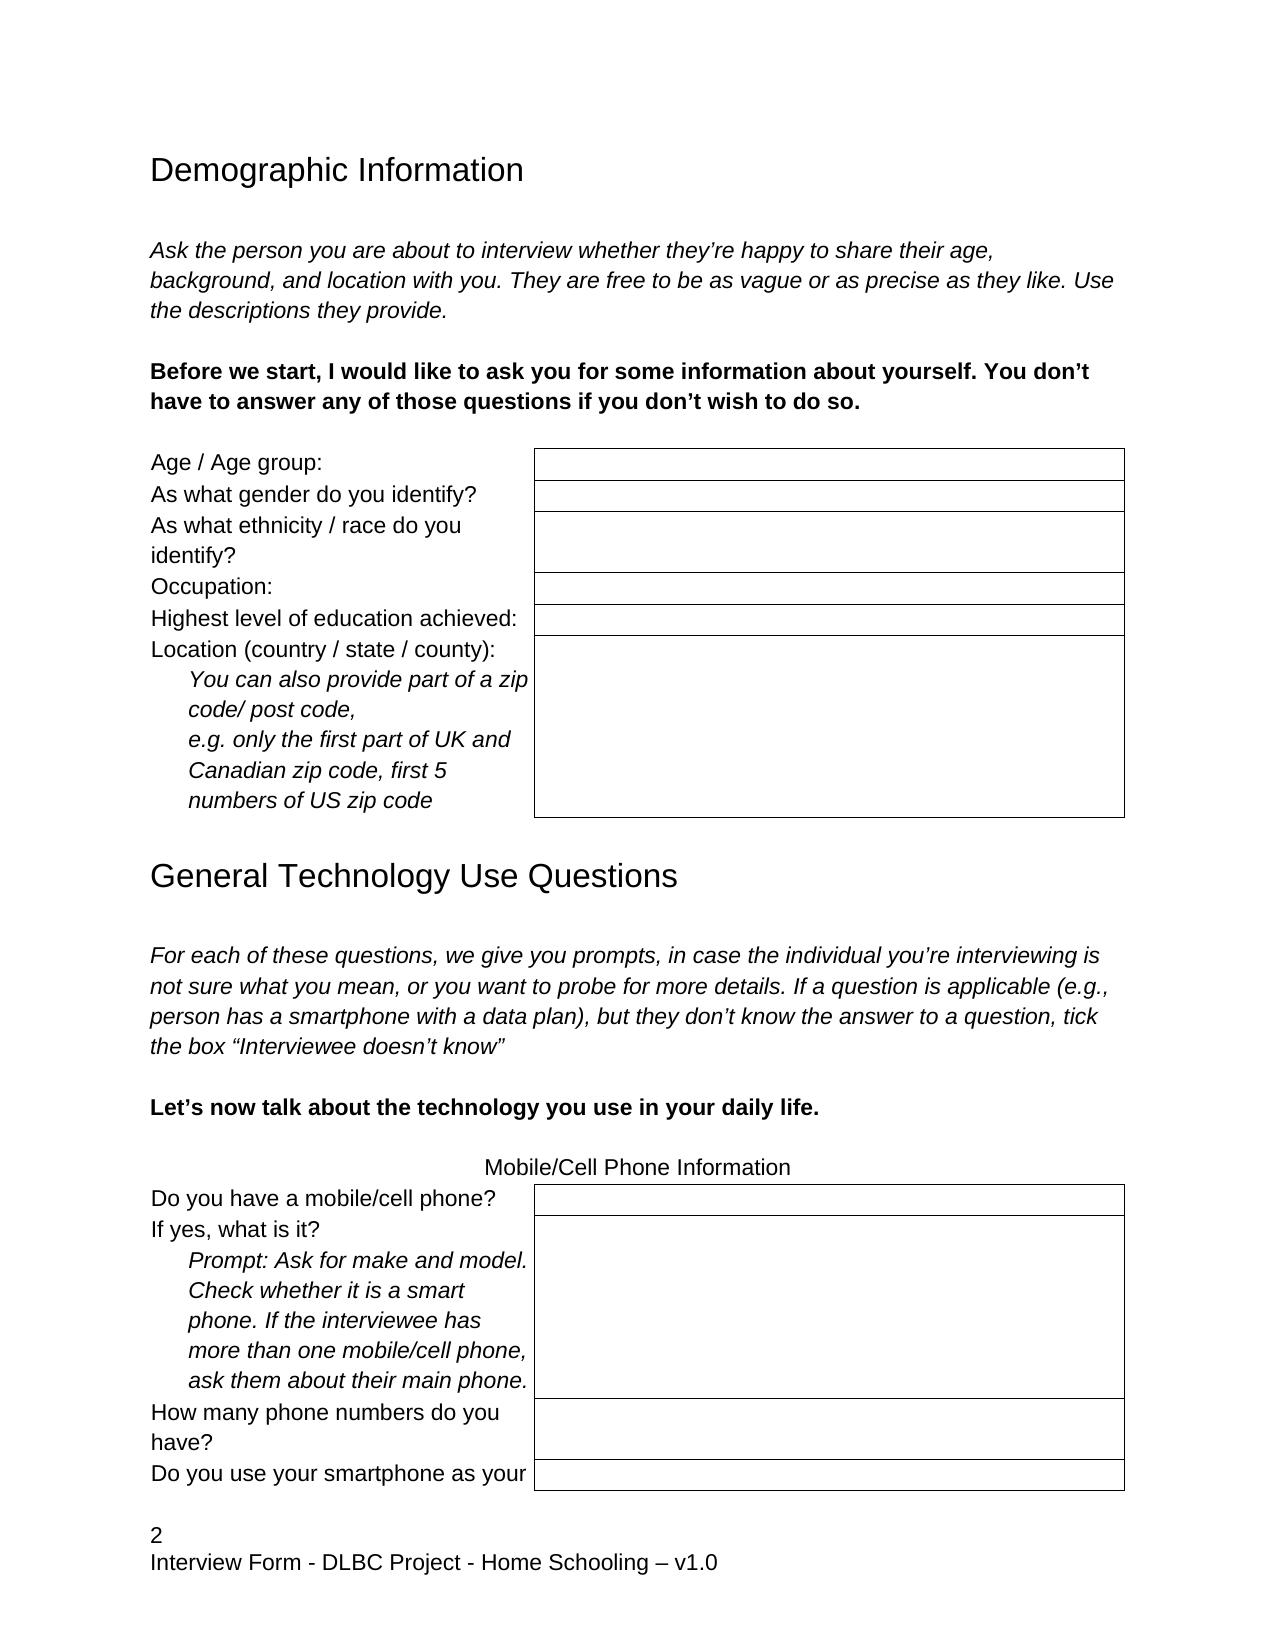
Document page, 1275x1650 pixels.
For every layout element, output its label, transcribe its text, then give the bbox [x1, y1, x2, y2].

table_cell How many phone numbers do you have? [151, 1398, 534, 1459]
subtitle General Technology Use Questions [150, 856, 1125, 894]
table_header [535, 449, 1124, 479]
table_cell As what gender do you identify? [151, 480, 534, 511]
table_cell Highest level of education achieved: [151, 604, 534, 635]
table_cell [535, 512, 1124, 572]
table_cell [535, 573, 1124, 603]
table_cell [535, 1460, 1124, 1490]
table_header Age / Age group: [151, 448, 534, 479]
table_cell Occupation: [151, 572, 534, 603]
text Ask the person you are about to interview whether they’re happy to share their age, background, and location with you. They are free to be as vague or as precise as they like. Use the descriptions they provide. [150, 237, 1125, 324]
text Mobile/Cell Phone Information [150, 1154, 1125, 1180]
text Let’s now talk about the technology you use in your daily life. [150, 1093, 1125, 1120]
table_cell [535, 1216, 1124, 1398]
table_cell As what ethnicity / race do you identify? [151, 511, 534, 572]
text Before we start, I would like to ask you for some information about yourself. You don’t have to answer any of those questions if you don’t wish to do so. [150, 358, 1125, 414]
table_cell [535, 1399, 1124, 1459]
table_cell Location (country / state / county): You can also provide part of a zip code/ post code, e.g. only the first part of UK and Canadian zip code, first 5 numbers of US zip code [151, 635, 534, 817]
subtitle Demographic Information [150, 150, 1125, 188]
table_header Do you have a mobile/cell phone? [151, 1184, 534, 1215]
table_header [535, 1185, 1124, 1215]
table_cell [535, 605, 1124, 635]
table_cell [151, 1459, 534, 1490]
table_cell [535, 481, 1124, 511]
table_cell [535, 636, 1124, 817]
table_cell If yes, what is it? Prompt: Ask for make and model. Check whether it is a smart phone. If the interviewee has more than one mobile/cell phone, ask them about their main phone. [151, 1215, 534, 1398]
text For each of these questions, we give you prompts, in case the individual you’re interviewing is not sure what you mean, or you want to probe for more details. If a question is applicable (e.g., person has a smartphone with a data plan), but they don’t know the answer to a question, tick the box “Interviewee doesn’t know” [150, 942, 1125, 1059]
